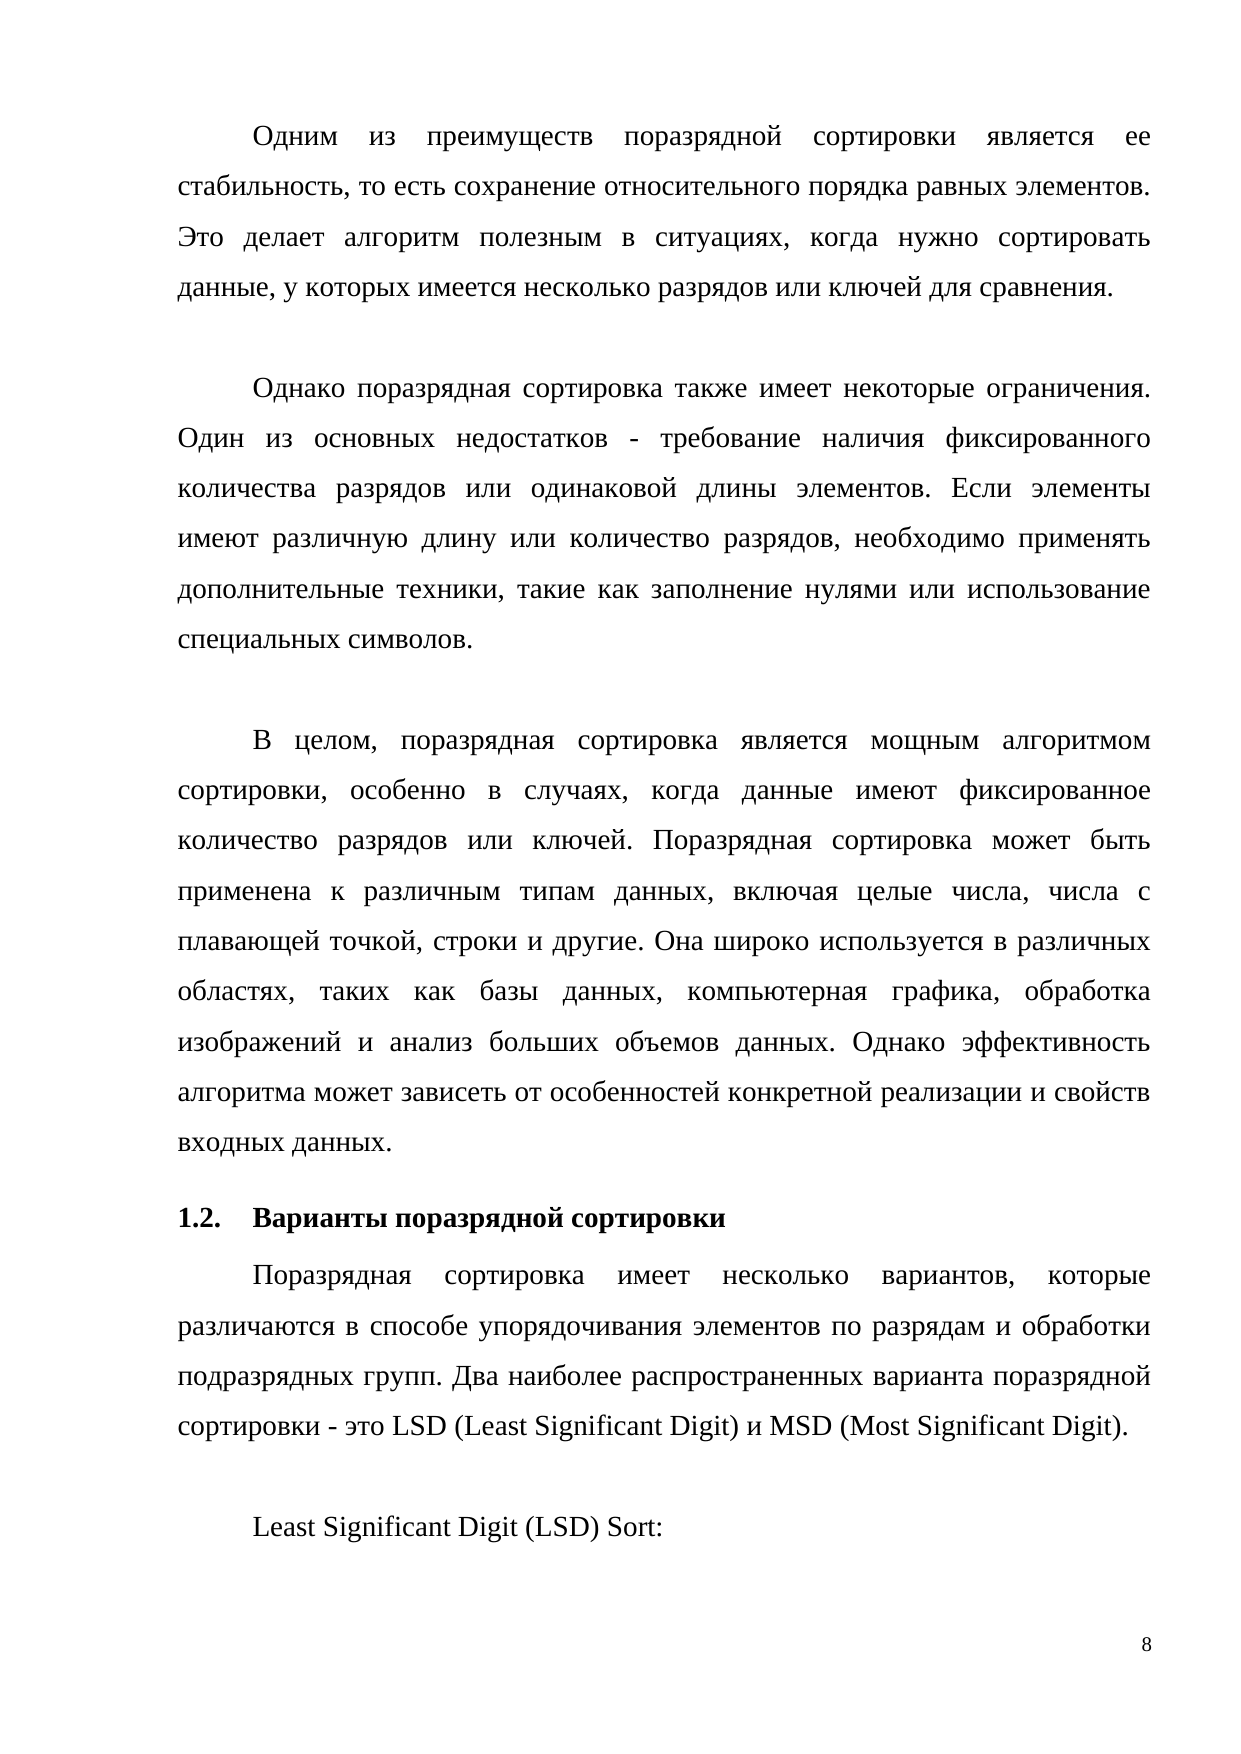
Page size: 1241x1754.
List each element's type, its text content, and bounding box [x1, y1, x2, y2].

text Одним из преимуществ поразрядной сортировки является ее стабильность, то есть сохранение относительного порядка равных элементов. Это делает алгоритм полезным в ситуациях, когда нужно сортировать данные, у которых имеется несколько разрядов или ключей для сравнения. [177, 118, 1152, 303]
text Поразрядная сортировка имеет несколько вариантов, которые различаются в способе упорядочивания элементов по разрядам и обработки подразрядных групп. Два наиболее распространенных варианта поразрядной сортировки - это LSD (Least Significant Digit) и MSD (Most Significant Digit). [177, 1257, 1152, 1442]
text Least Significant Digit (LSD) Sort: [177, 1509, 1152, 1542]
text Однако поразрядная сортировка также имеет некоторые ограничения. Один из основных недостатков - требование наличия фиксированного количества разрядов или одинаковой длины элементов. Если элементы имеют различную длину или количество разрядов, необходимо применять дополнительные техники, такие как заполнение нулями или использование специальных символов. [177, 370, 1152, 655]
text В целом, поразрядная сортировка является мощным алгоритмом сортировки, особенно в случаях, когда данные имеют фиксированное количество разрядов или ключей. Поразрядная сортировка может быть применена к различным типам данных, включая целые числа, числа с плавающей точкой, строки и другие. Она широко используется в различных областях, таких как базы данных, компьютерная графика, обработка изображений и анализ больших объемов данных. Однако эффективность алгоритма может зависеть от особенностей конкретной реализации и свойств входных данных. [177, 722, 1152, 1158]
subtitle Варианты поразрядной сортировки [177, 1200, 1152, 1233]
